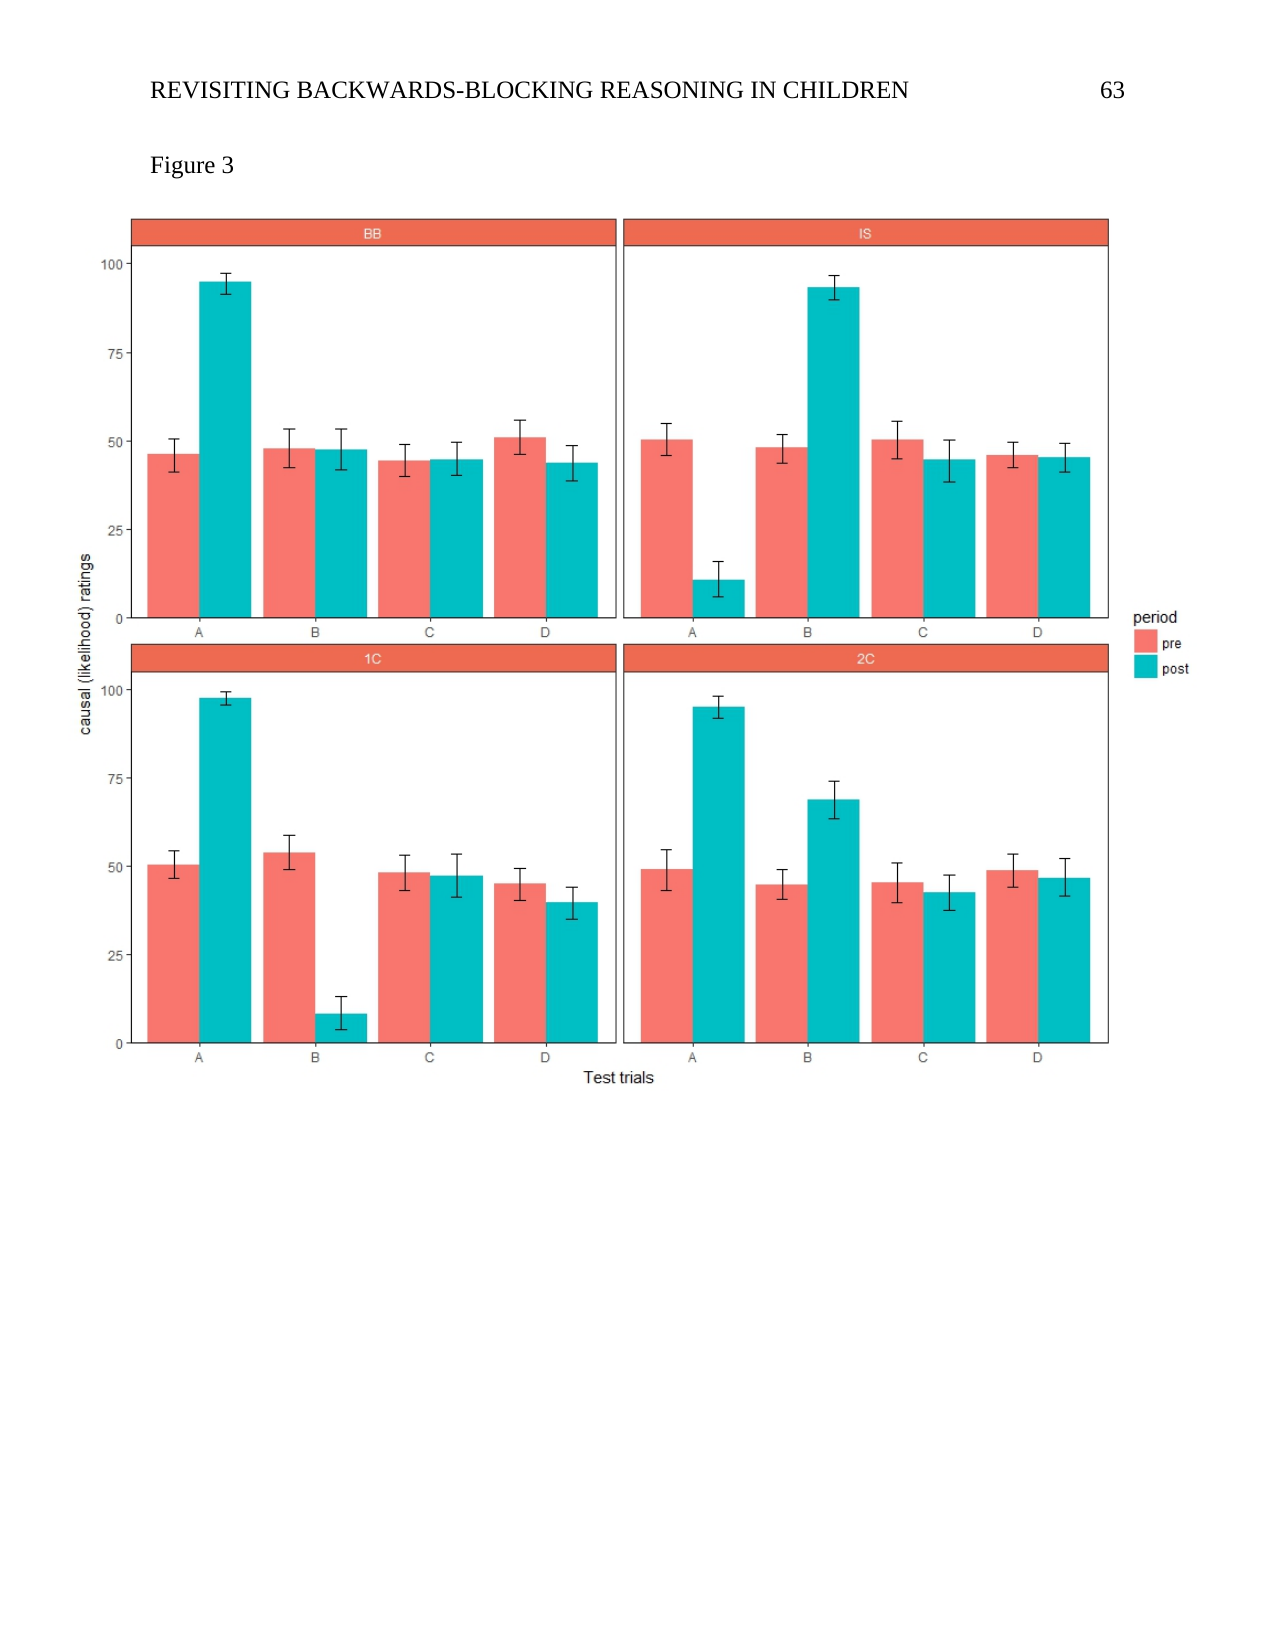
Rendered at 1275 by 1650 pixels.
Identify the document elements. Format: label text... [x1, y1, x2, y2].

text Figure 3 [150, 150, 1125, 179]
picture [68, 211, 1205, 1091]
